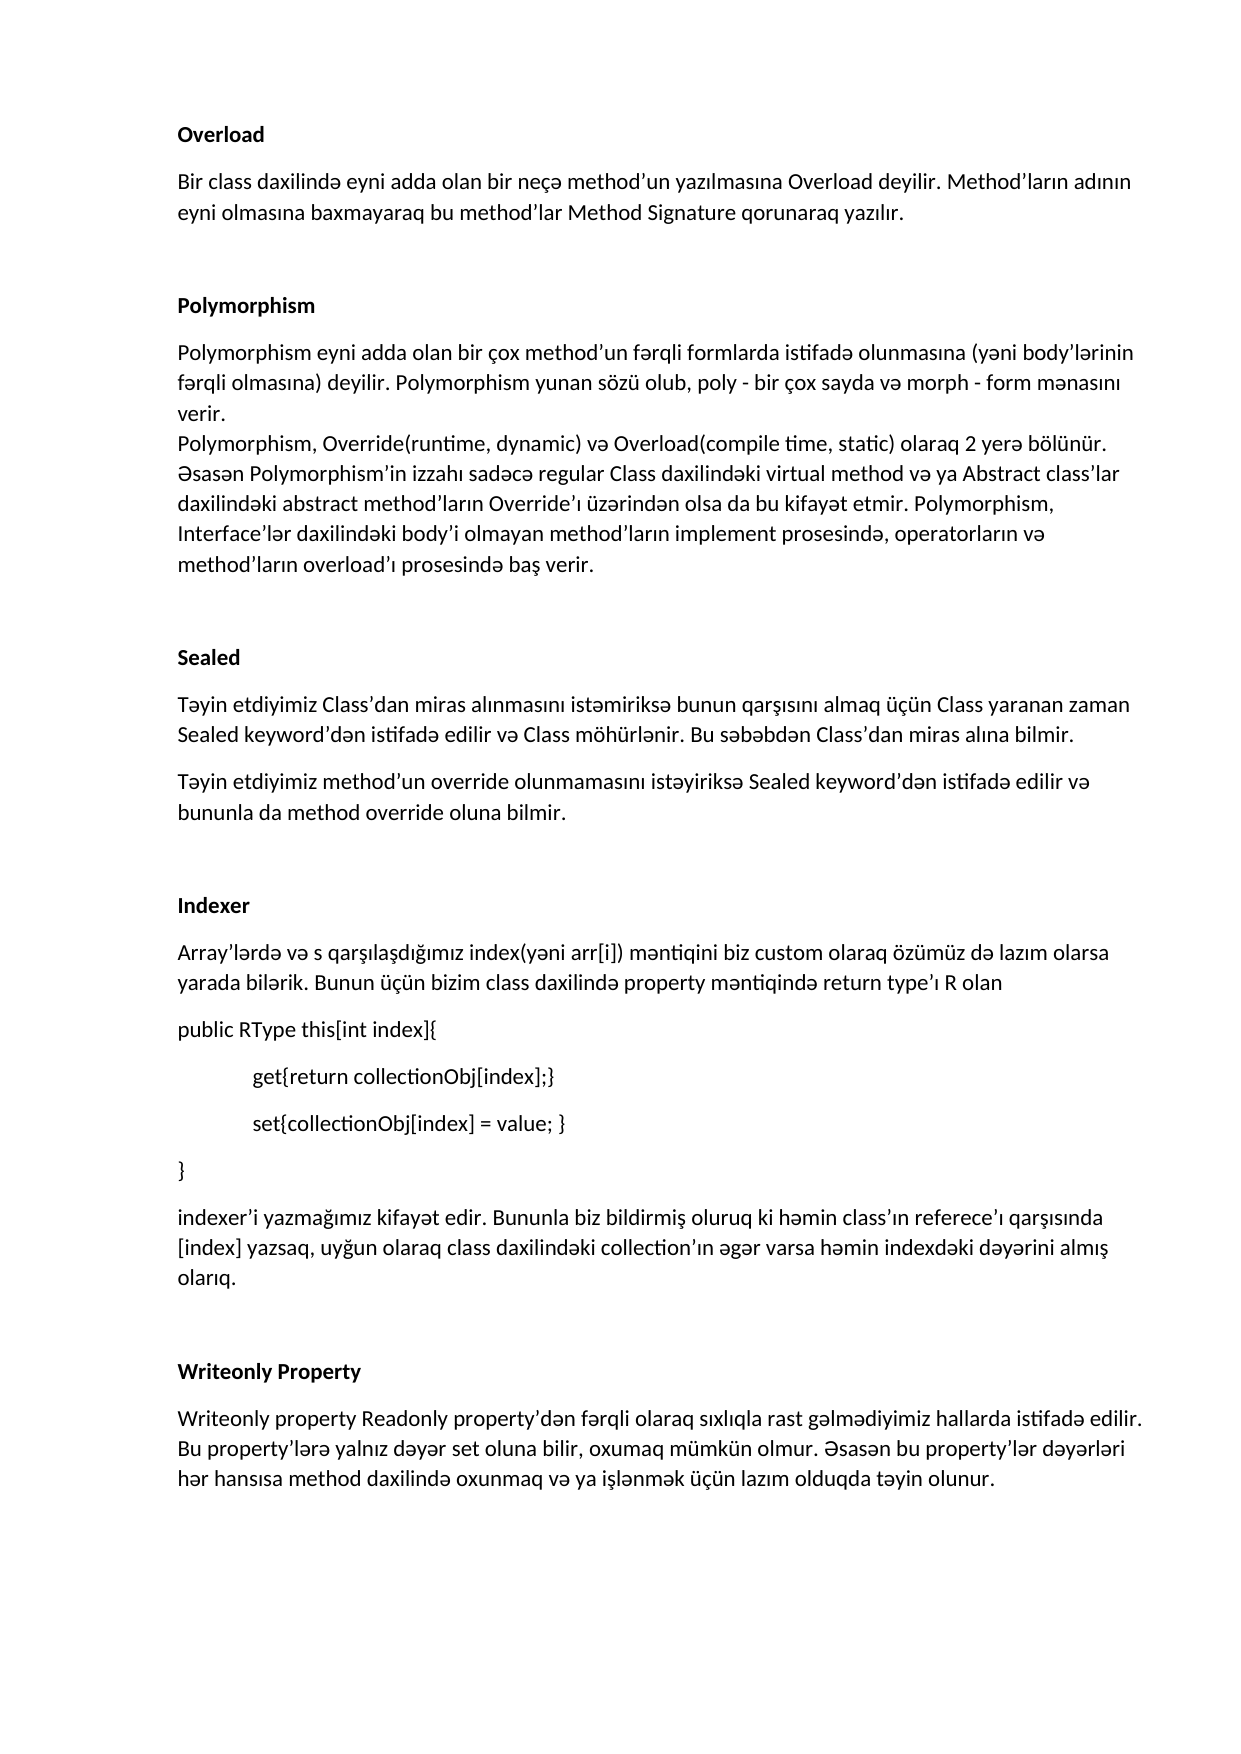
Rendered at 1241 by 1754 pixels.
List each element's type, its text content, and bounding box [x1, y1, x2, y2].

text get{return collectionObj[index];} [177, 1062, 1152, 1090]
text public RType this[int index]{ [177, 1015, 1152, 1043]
text Təyin etdiyimiz Class’dan miras alınmasını istəmiriksə bunun qarşısını almaq üçün Class yaranan zaman Sealed keyword’dən istifadə edilir və Class möhürlənir. Bu səbəbdən Class’dan miras alına bilmir. [177, 690, 1152, 748]
text Təyin etdiyimiz method’un override olunmamasını istəyiriksə Sealed keyword’dən istifadə edilir və bununla da method override oluna bilmir. [177, 767, 1152, 826]
text Writeonly Property [177, 1357, 1152, 1385]
text Overload [177, 121, 1152, 148]
text Bir class daxilində eyni adda olan bir neçə method’un yazılmasına Overload deyilir. Method’ların adının eyni olmasına baxmayaraq bu method’lar Method Signature qorunaraq yazılır. [177, 167, 1152, 226]
text Writeonly property Readonly property’dən fərqli olaraq sıxlıqla rast gəlmədiyimiz hallarda istifadə edilir. Bu property’lərə yalnız dəyər set oluna bilir, oxumaq mümkün olmur. Əsasən bu property’lər dəyərləri hər hansısa method daxilində oxunmaq və ya işlənmək üçün lazım olduqda təyin olunur. [177, 1404, 1152, 1492]
text Array’lərdə və s qarşılaşdığımız index(yəni arr[i]) məntiqini biz custom olaraq özümüz də lazım olarsa yarada bilərik. Bunun üçün bizim class daxilində property məntiqində return type’ı R olan [177, 938, 1152, 996]
text Polymorphism [177, 291, 1152, 319]
text } [177, 1156, 1152, 1184]
text set{collectionObj[index] = value; } [177, 1109, 1152, 1137]
text Polymorphism eyni adda olan bir çox method’un fərqli formlarda istifadə olunmasına (yəni body’lərinin fərqli olmasına) deyilir. Polymorphism yunan sözü olub, poly - bir çox sayda və morph - form mənasını verir. Polymorphism, Override(runtime, dynamic) və Overload(compile time, static) olaraq 2 yerə bölünür. Əsasən Polymorphism’in izzahı sadəcə regular Class daxilindəki virtual method və ya Abstract class’lar daxilindəki abstract method’ların Override’ı üzərindən olsa da bu kifayət etmir. Polymorphism, Interface’lər daxilindəki body’i olmayan method’ların implement prosesində, operatorların və method’ların overload’ı prosesində baş verir. [177, 338, 1152, 578]
text Sealed [177, 643, 1152, 671]
text Indexer [177, 891, 1152, 919]
text indexer’i yazmağımız kifayət edir. Bununla biz bildirmiş oluruq ki həmin class’ın referece’ı qarşısında [index] yazsaq, uyğun olaraq class daxilindəki collection’ın əgər varsa həmin indexdəki dəyərini almış olarıq. [177, 1203, 1152, 1291]
